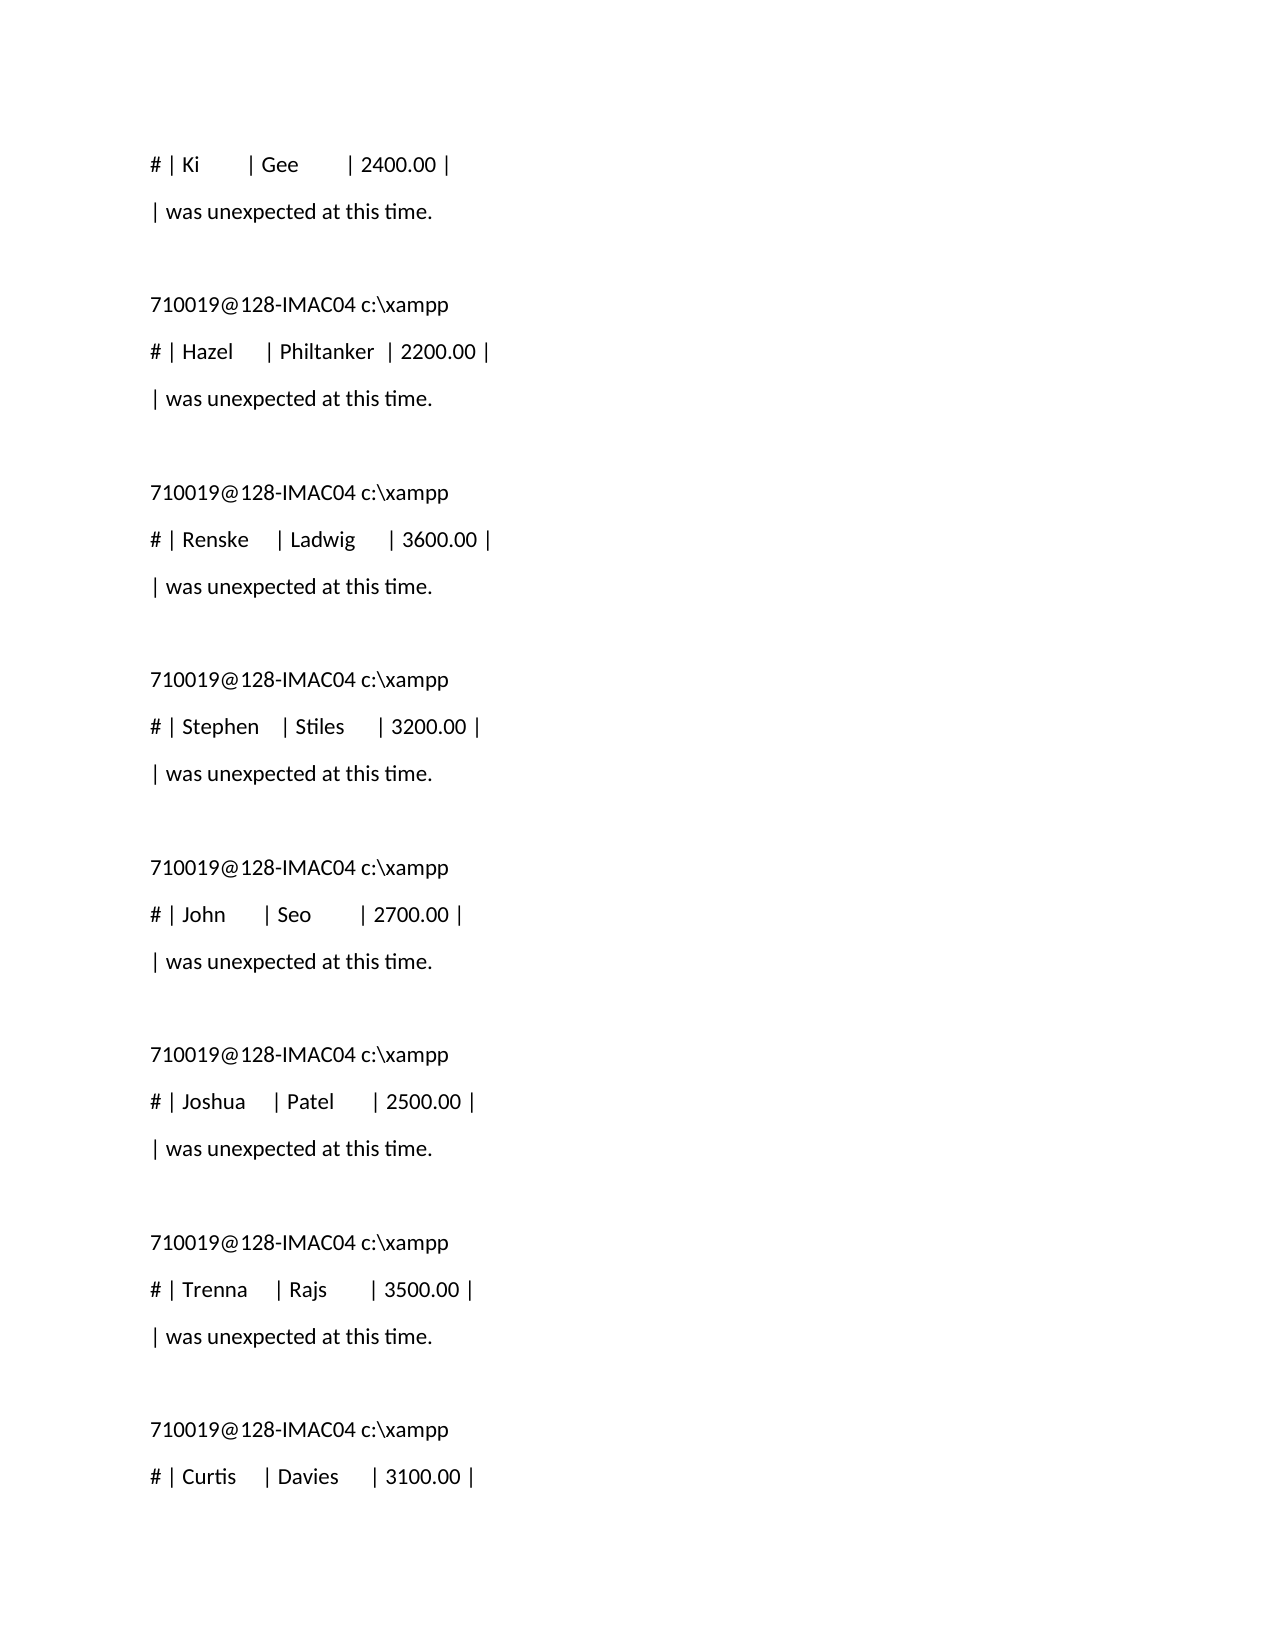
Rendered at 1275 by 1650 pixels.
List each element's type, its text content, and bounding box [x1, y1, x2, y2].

text | was unexpected at this time. [150, 1322, 1125, 1350]
text 710019@128-IMAC04 c:\xampp [150, 1416, 1125, 1444]
text 710019@128-IMAC04 c:\xampp [150, 853, 1125, 881]
text # | John | Seo | 2700.00 | [150, 900, 1125, 928]
text # | Joshua | Patel | 2500.00 | [150, 1087, 1125, 1116]
text 710019@128-IMAC04 c:\xampp [150, 666, 1125, 694]
text # | Ki | Gee | 2400.00 | [150, 150, 1125, 178]
text | was unexpected at this time. [150, 572, 1125, 600]
text | was unexpected at this time. [150, 947, 1125, 975]
text | was unexpected at this time. [150, 759, 1125, 787]
text # | Trenna | Rajs | 3500.00 | [150, 1275, 1125, 1303]
text | was unexpected at this time. [150, 197, 1125, 225]
text # | Hazel | Philtanker | 2200.00 | [150, 337, 1125, 366]
text 710019@128-IMAC04 c:\xampp [150, 291, 1125, 319]
text # | Renske | Ladwig | 3600.00 | [150, 525, 1125, 553]
text 710019@128-IMAC04 c:\xampp [150, 478, 1125, 506]
text | was unexpected at this time. [150, 1134, 1125, 1162]
text # | Stephen | Stiles | 3200.00 | [150, 712, 1125, 741]
text | was unexpected at this time. [150, 384, 1125, 412]
text # | Curtis | Davies | 3100.00 | [150, 1462, 1125, 1491]
text 710019@128-IMAC04 c:\xampp [150, 1041, 1125, 1069]
text 710019@128-IMAC04 c:\xampp [150, 1228, 1125, 1256]
